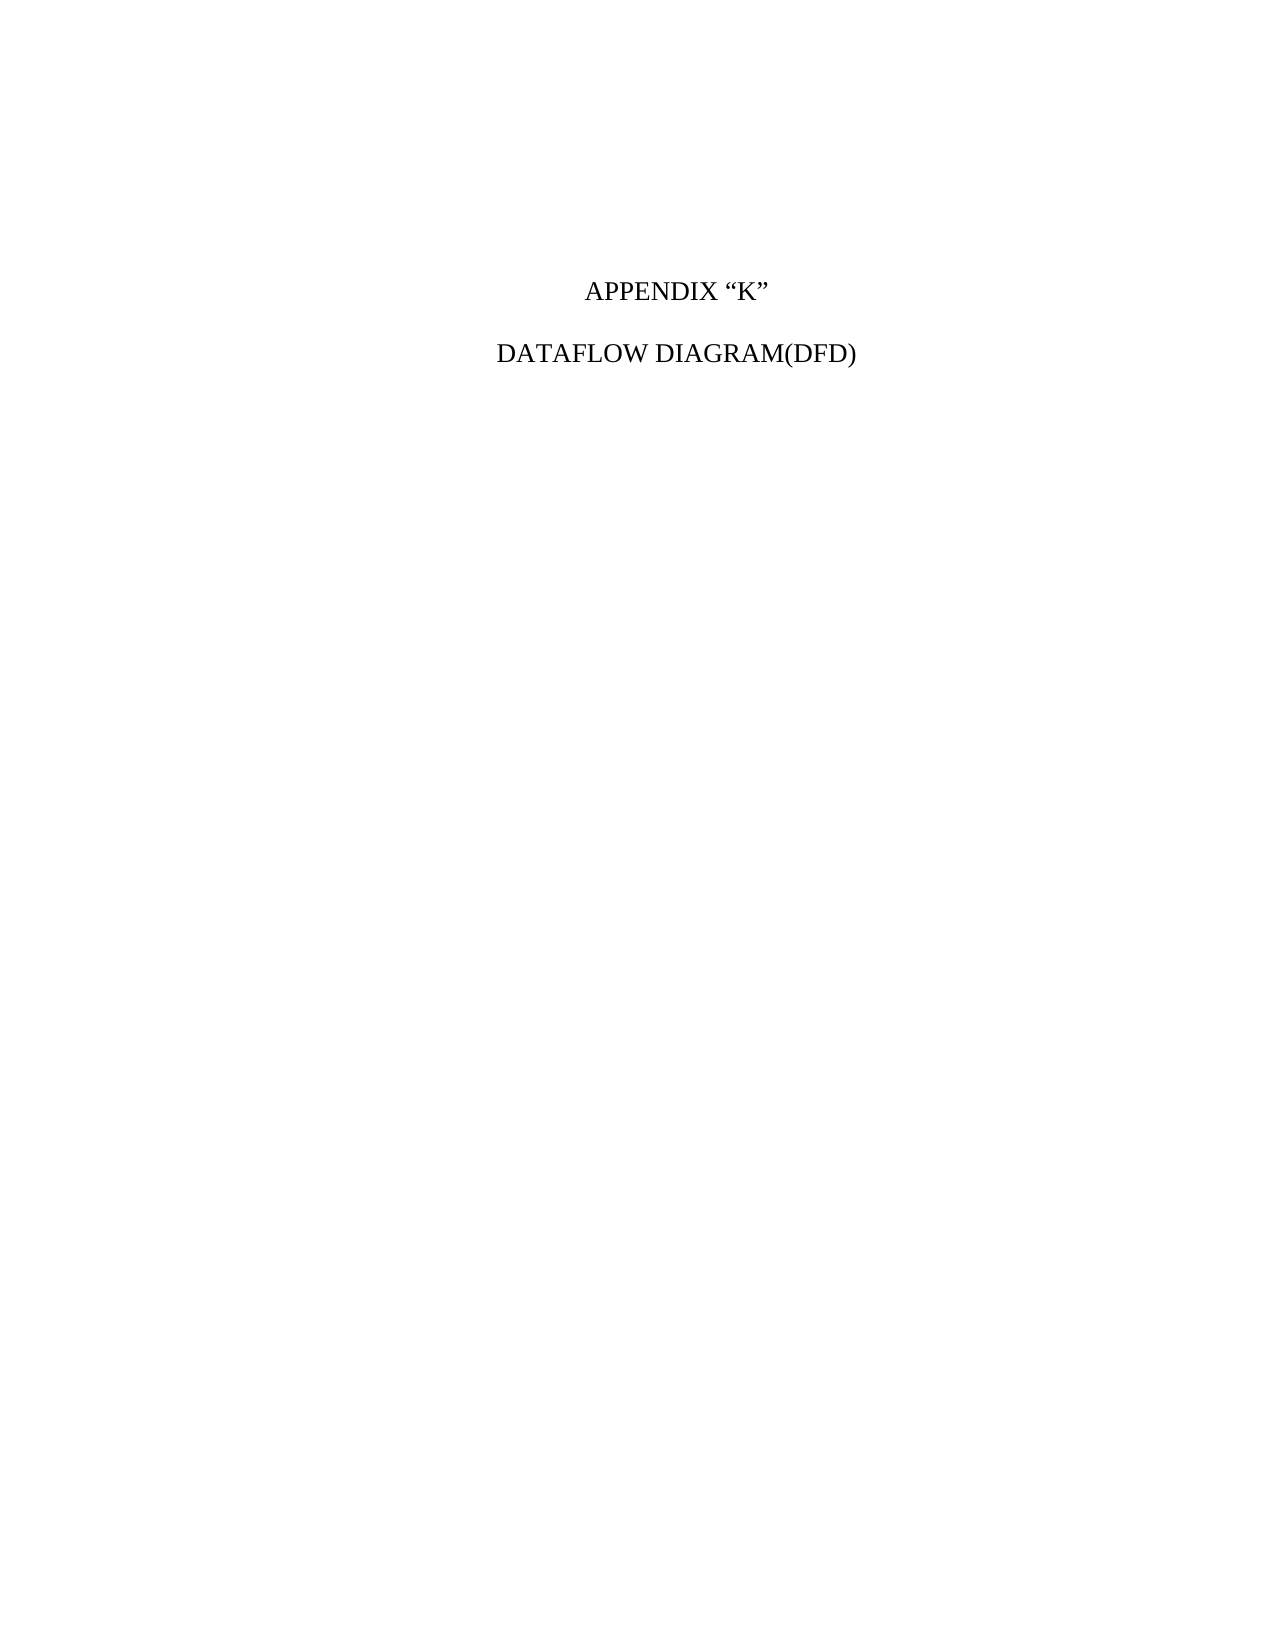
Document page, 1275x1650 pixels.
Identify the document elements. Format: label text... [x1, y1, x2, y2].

text APPENDIX “K” [225, 274, 1128, 306]
text DATAFLOW DIAGRAM(DFD) [225, 337, 1128, 368]
